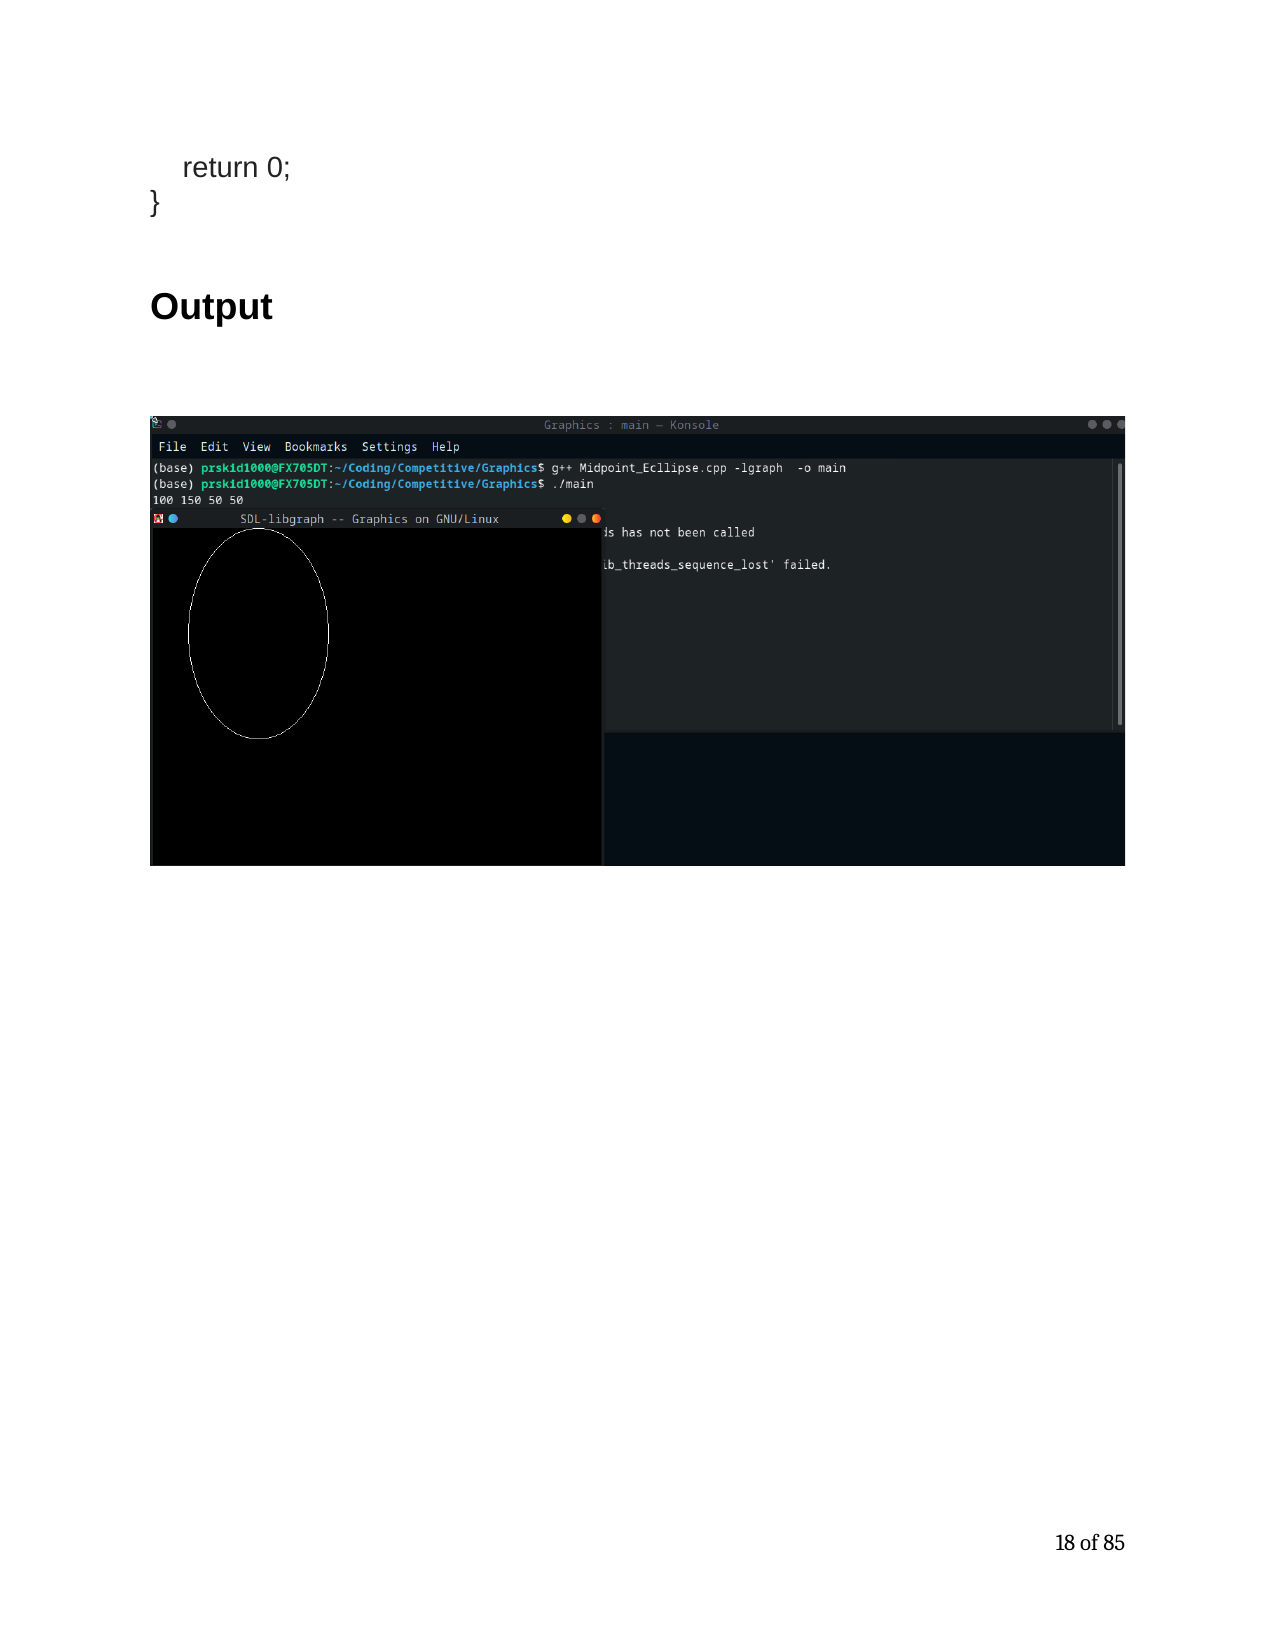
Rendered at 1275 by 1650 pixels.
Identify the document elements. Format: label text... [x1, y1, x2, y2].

picture [150, 416, 1125, 866]
text Output [150, 284, 1125, 327]
